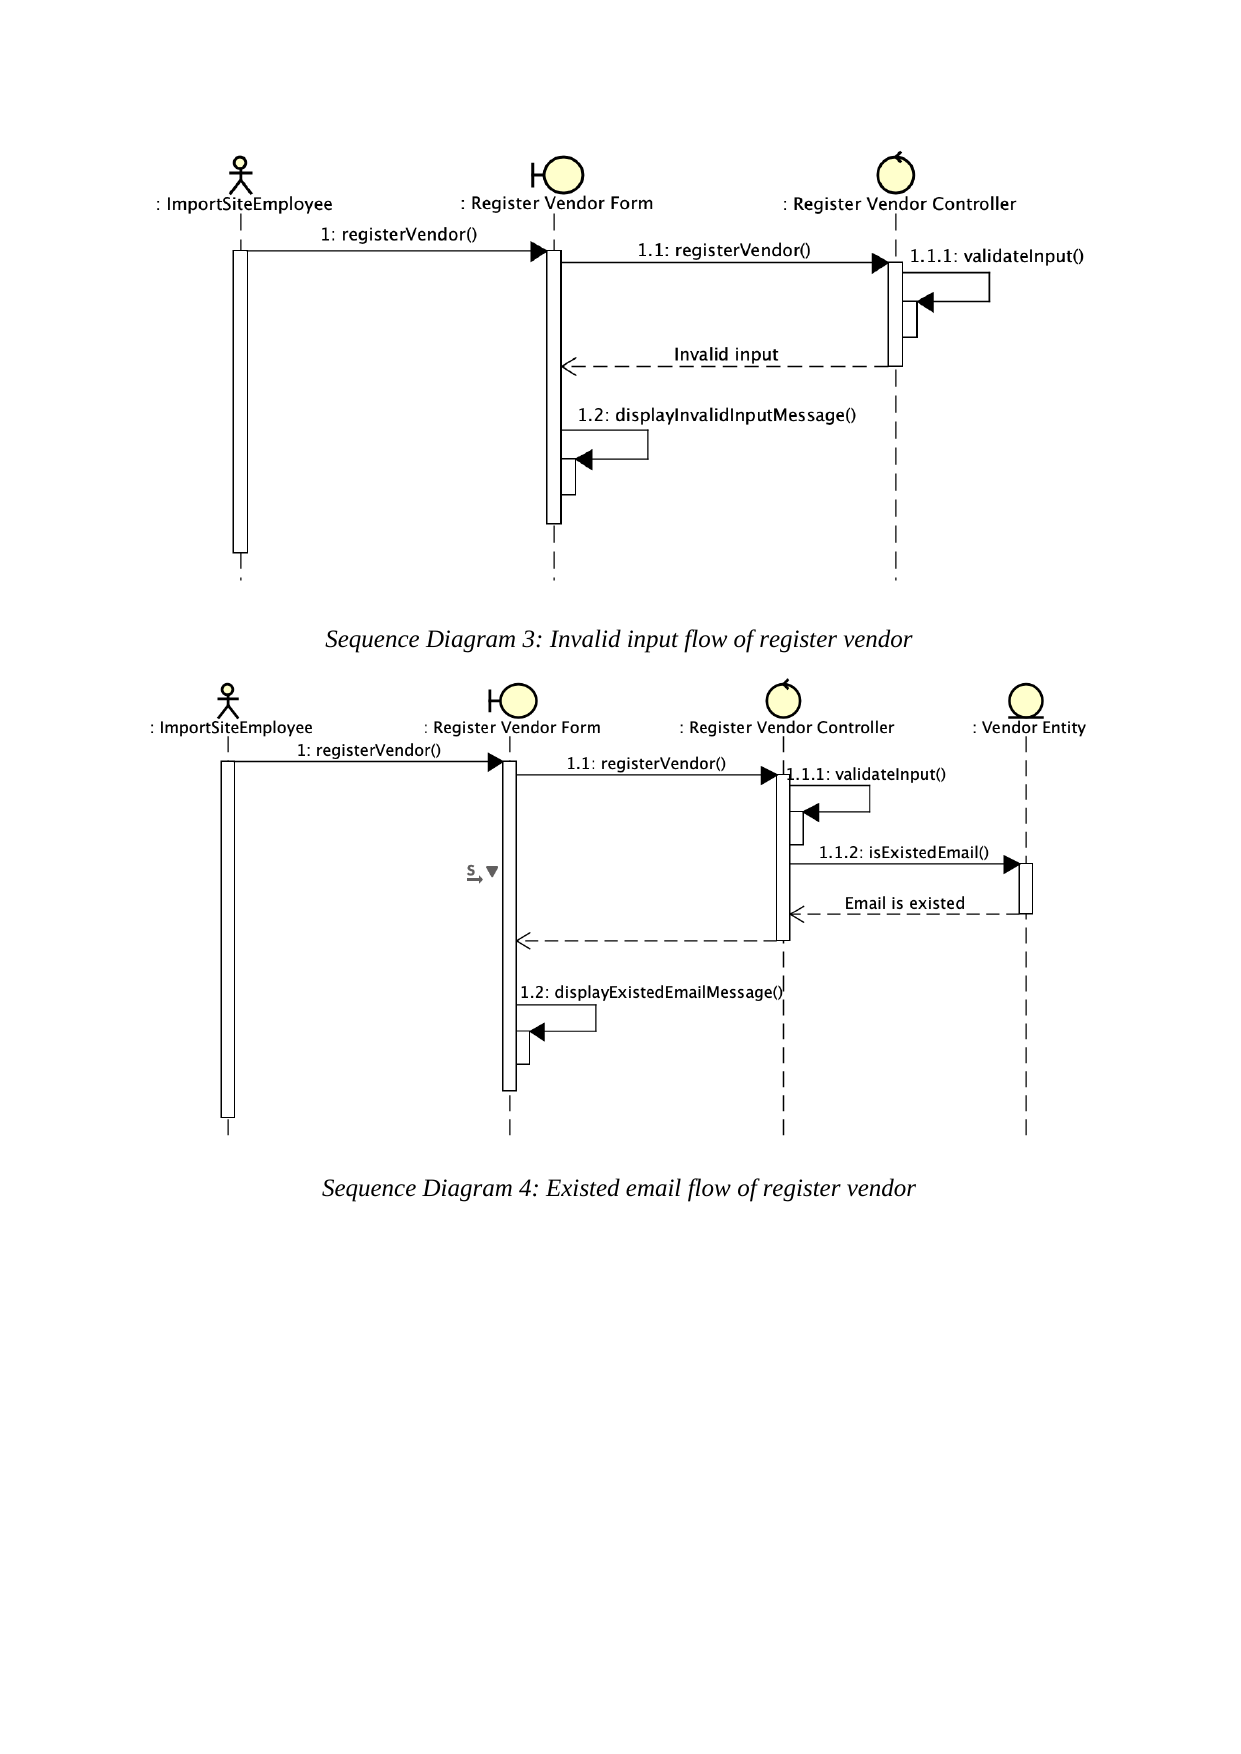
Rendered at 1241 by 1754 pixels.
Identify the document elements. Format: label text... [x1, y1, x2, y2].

picture [150, 678, 1091, 1149]
text Sequence Diagram 4: Existed email flow of register vendor [150, 1173, 1090, 1202]
text Sequence Diagram 3: Invalid input flow of register vendor [150, 624, 1090, 653]
picture [150, 150, 1091, 600]
